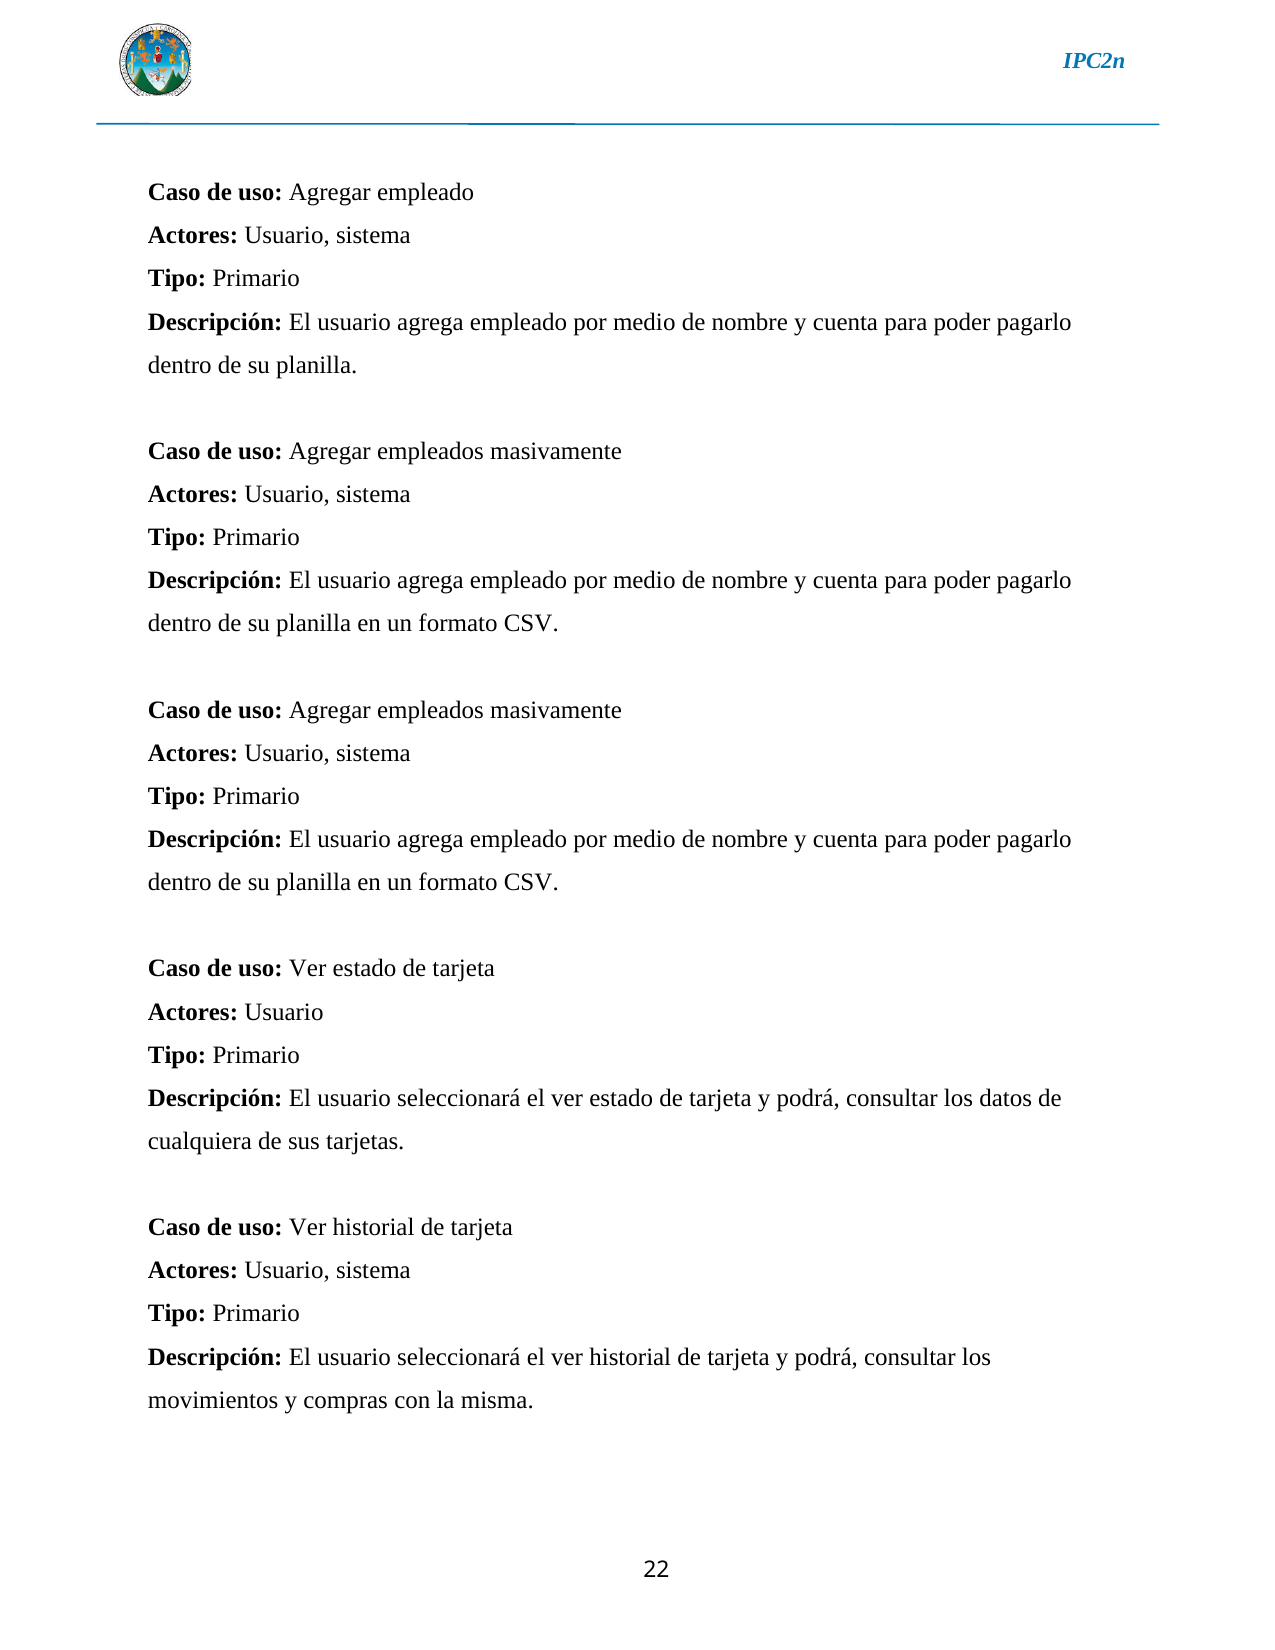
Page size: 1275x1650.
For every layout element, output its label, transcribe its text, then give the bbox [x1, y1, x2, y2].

text Caso de uso: Ver estado de tarjeta [148, 953, 1127, 982]
text Caso de uso: Agregar empleados masivamente [148, 695, 1127, 723]
picture [119, 23, 192, 96]
text Caso de uso: Agregar empleado [148, 177, 1127, 206]
text Tipo: Primario [148, 781, 1127, 810]
text Descripción: El usuario agrega empleado por medio de nombre y cuenta para poder pagarlo dentro de su planilla en un formato CSV. [148, 565, 1127, 637]
text Descripción: El usuario seleccionará el ver historial de tarjeta y podrá, consultar los movimientos y compras con la misma. [148, 1342, 1127, 1413]
text Tipo: Primario [148, 1298, 1127, 1327]
text Actores: Usuario, sistema [148, 220, 1127, 249]
text Caso de uso: Agregar empleados masivamente [148, 436, 1127, 465]
text Tipo: Primario [148, 522, 1127, 551]
text Caso de uso: Ver historial de tarjeta [148, 1212, 1127, 1241]
text Actores: Usuario [148, 997, 1127, 1025]
text Descripción: El usuario agrega empleado por medio de nombre y cuenta para poder pagarlo dentro de su planilla en un formato CSV. [148, 824, 1127, 896]
text Tipo: Primario [148, 1040, 1127, 1068]
text Actores: Usuario, sistema [148, 1255, 1127, 1284]
text Descripción: El usuario seleccionará el ver estado de tarjeta y podrá, consultar los datos de cualquiera de sus tarjetas. [148, 1083, 1127, 1155]
text Descripción: El usuario agrega empleado por medio de nombre y cuenta para poder pagarlo dentro de su planilla. [148, 307, 1127, 378]
text Tipo: Primario [148, 263, 1127, 292]
text Actores: Usuario, sistema [148, 479, 1127, 508]
text Actores: Usuario, sistema [148, 738, 1127, 767]
